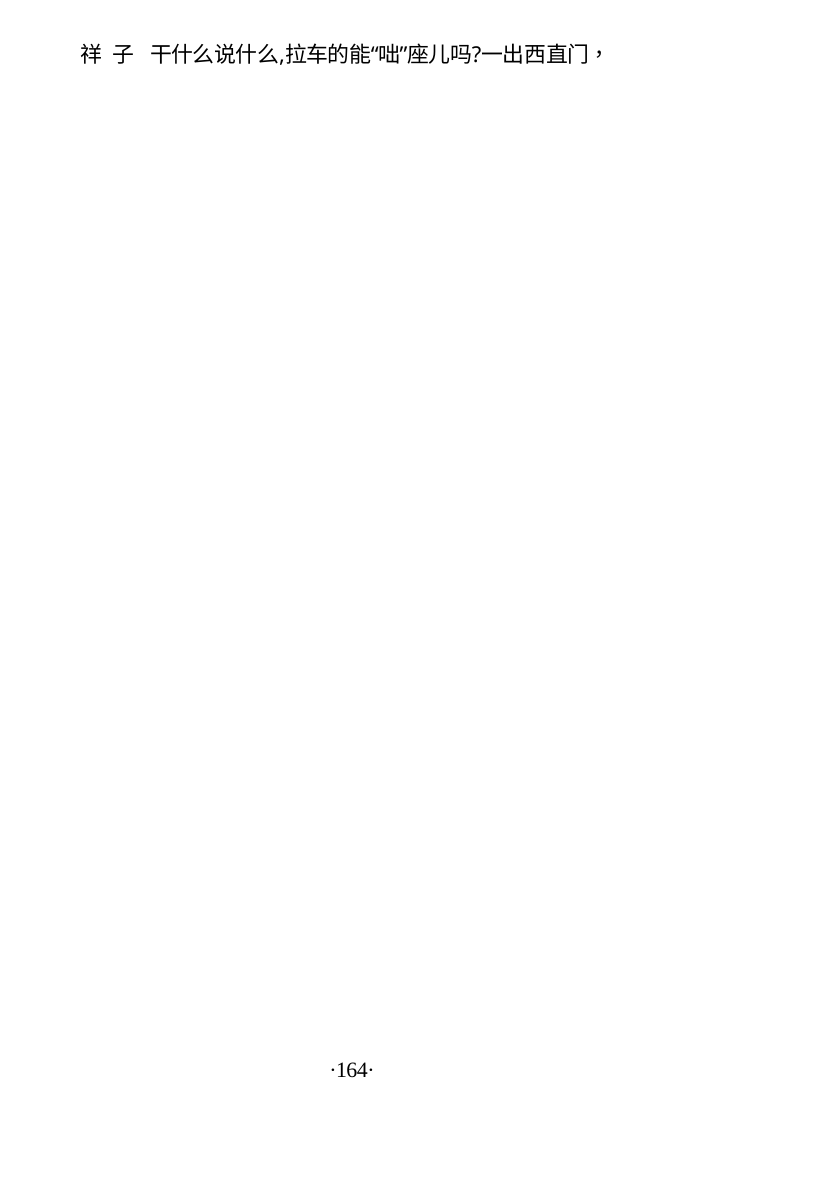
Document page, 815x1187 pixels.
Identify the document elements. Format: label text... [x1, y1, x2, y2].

text 祥 子 干什么说什么,拉车的能“咄”座儿吗?一出西直门， [80, 42, 692, 68]
